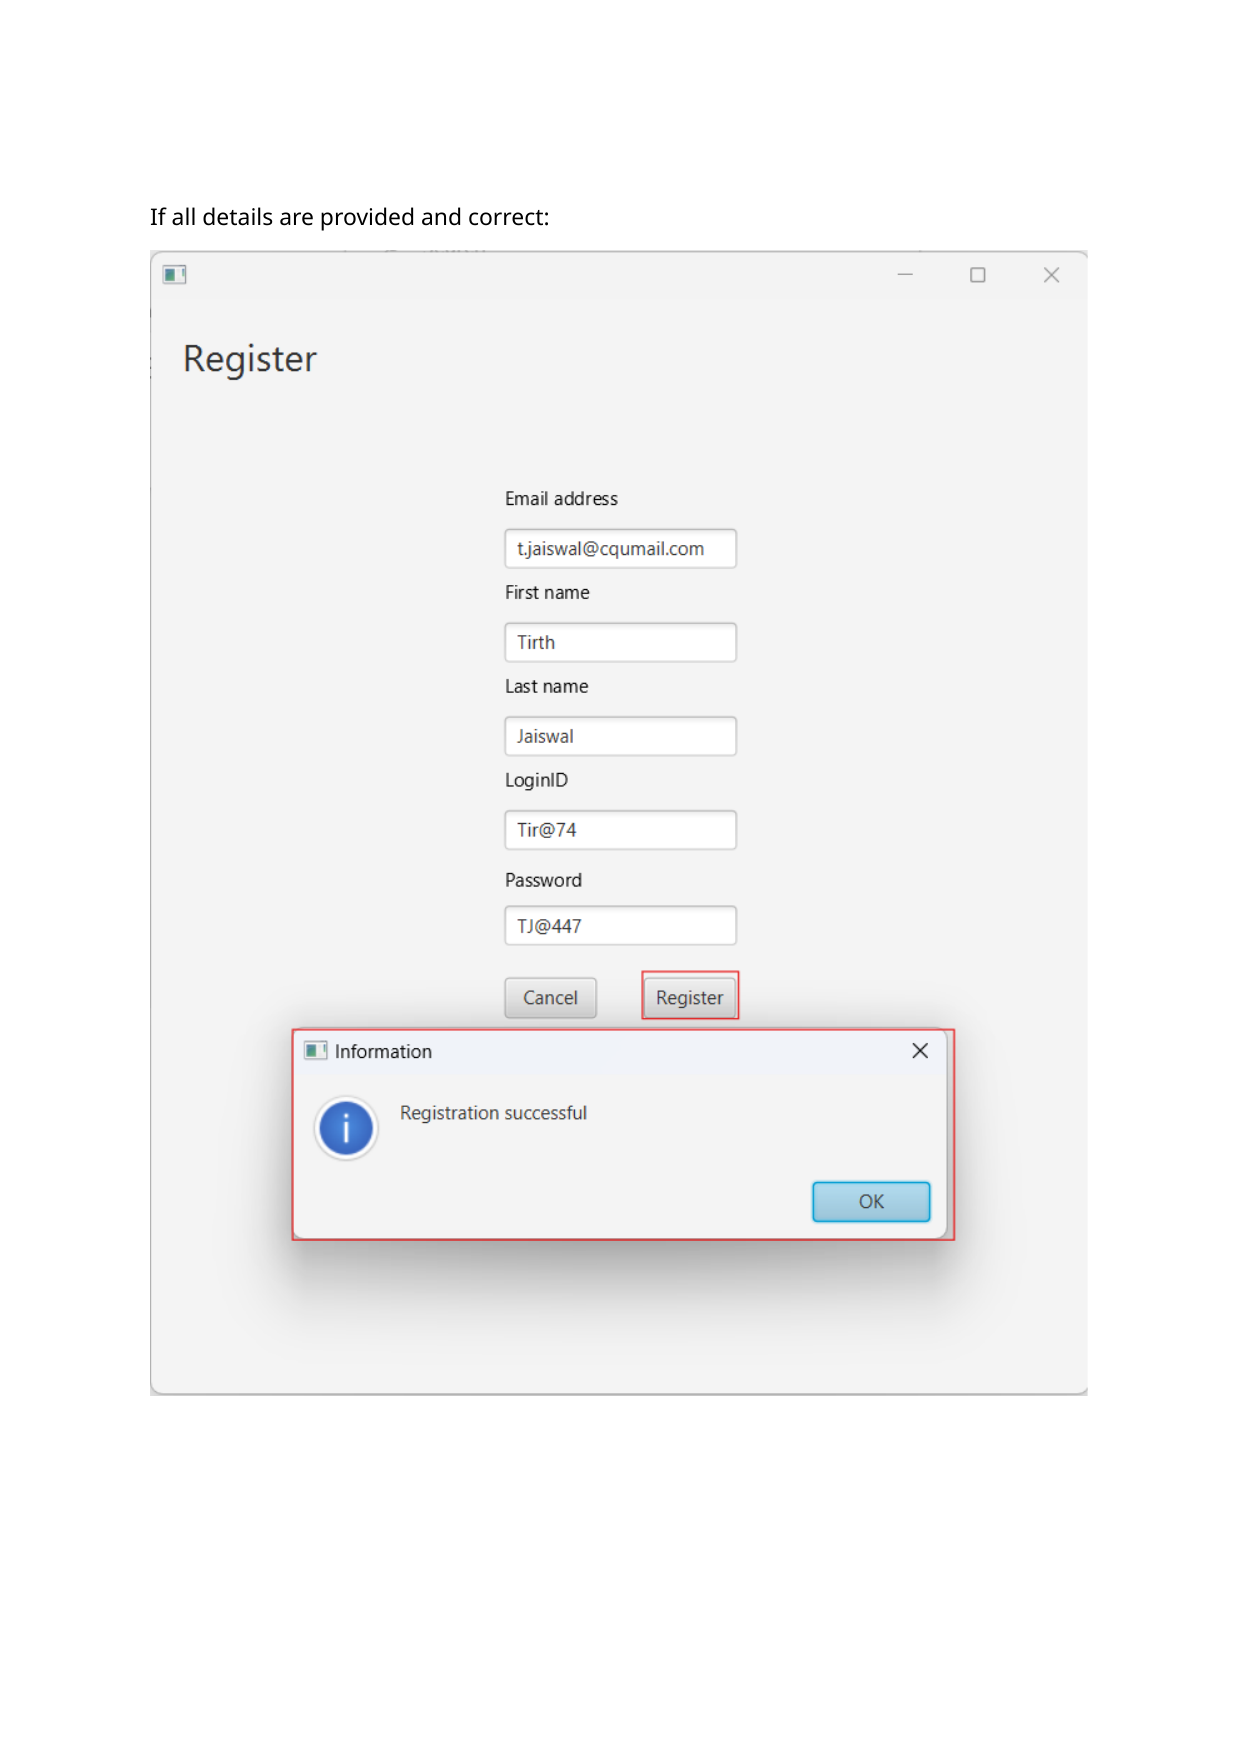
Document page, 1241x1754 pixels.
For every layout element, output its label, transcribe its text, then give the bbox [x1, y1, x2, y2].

picture [150, 250, 1088, 1396]
text If all details are provided and correct: [150, 200, 1090, 232]
